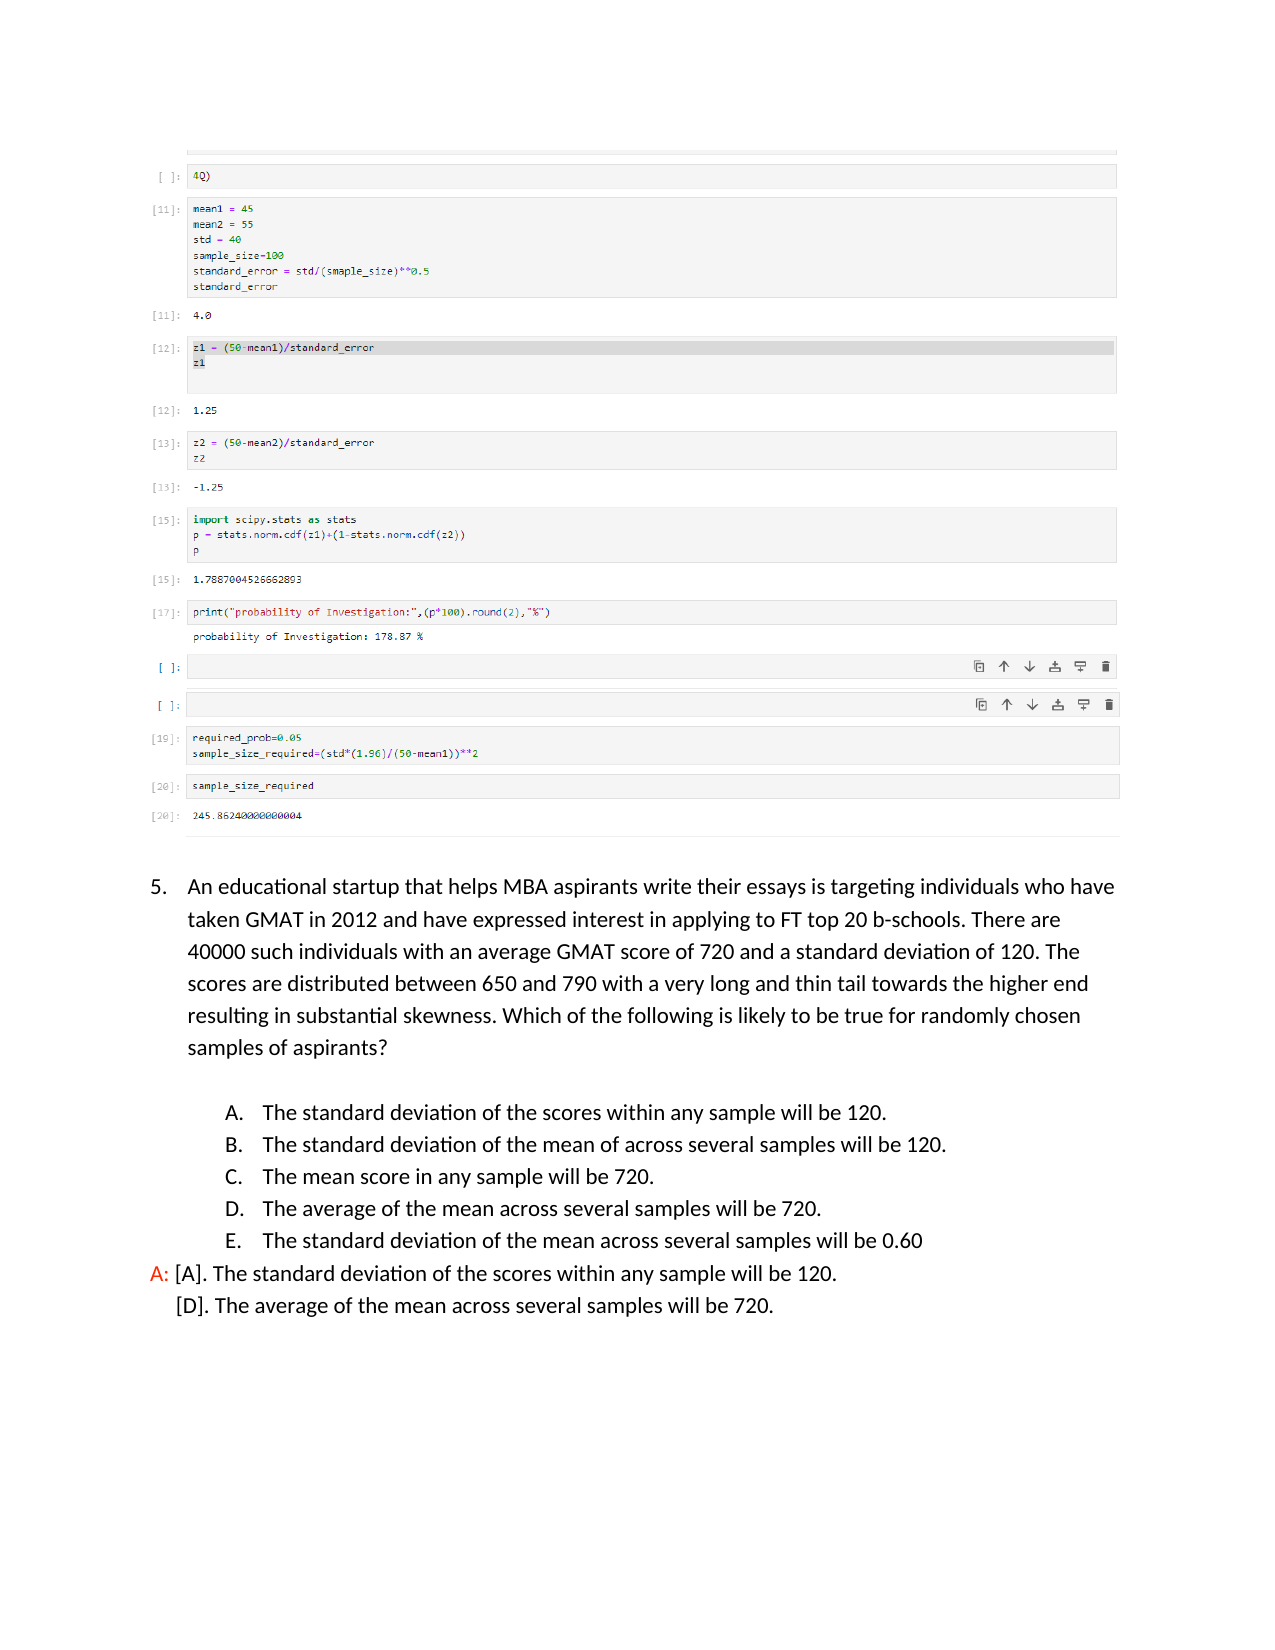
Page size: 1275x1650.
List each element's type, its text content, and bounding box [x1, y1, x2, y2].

text A: [A]. The standard deviation of the scores within any sample will be 120. [150, 1259, 1125, 1287]
list The standard deviation of the mean of across several samples will be 120. [225, 1130, 1125, 1158]
list The standard deviation of the mean across several samples will be 0.60 [225, 1227, 1125, 1254]
picture [150, 150, 1125, 689]
list An educational startup that helps MBA aspirants write their essays is targeting individuals who have taken GMAT in 2012 and have expressed interest in applying to FT top 20 b-schools. There are 40000 such individuals with an average GMAT score of 720 and a standard deviation of 120. The scores are distributed between 650 and 790 with a very long and thin tail towards the higher end resulting in substantial skewness. Which of the following is likely to be true for randomly chosen samples of aspirants? [150, 872, 1125, 1061]
list The average of the mean across several samples will be 720. [225, 1194, 1125, 1222]
list The standard deviation of the scores within any sample will be 120. [225, 1098, 1125, 1126]
list The mean score in any sample will be 720. [225, 1162, 1125, 1190]
picture [150, 692, 1124, 837]
text [D]. The average of the mean across several samples will be 720. [150, 1291, 1125, 1319]
